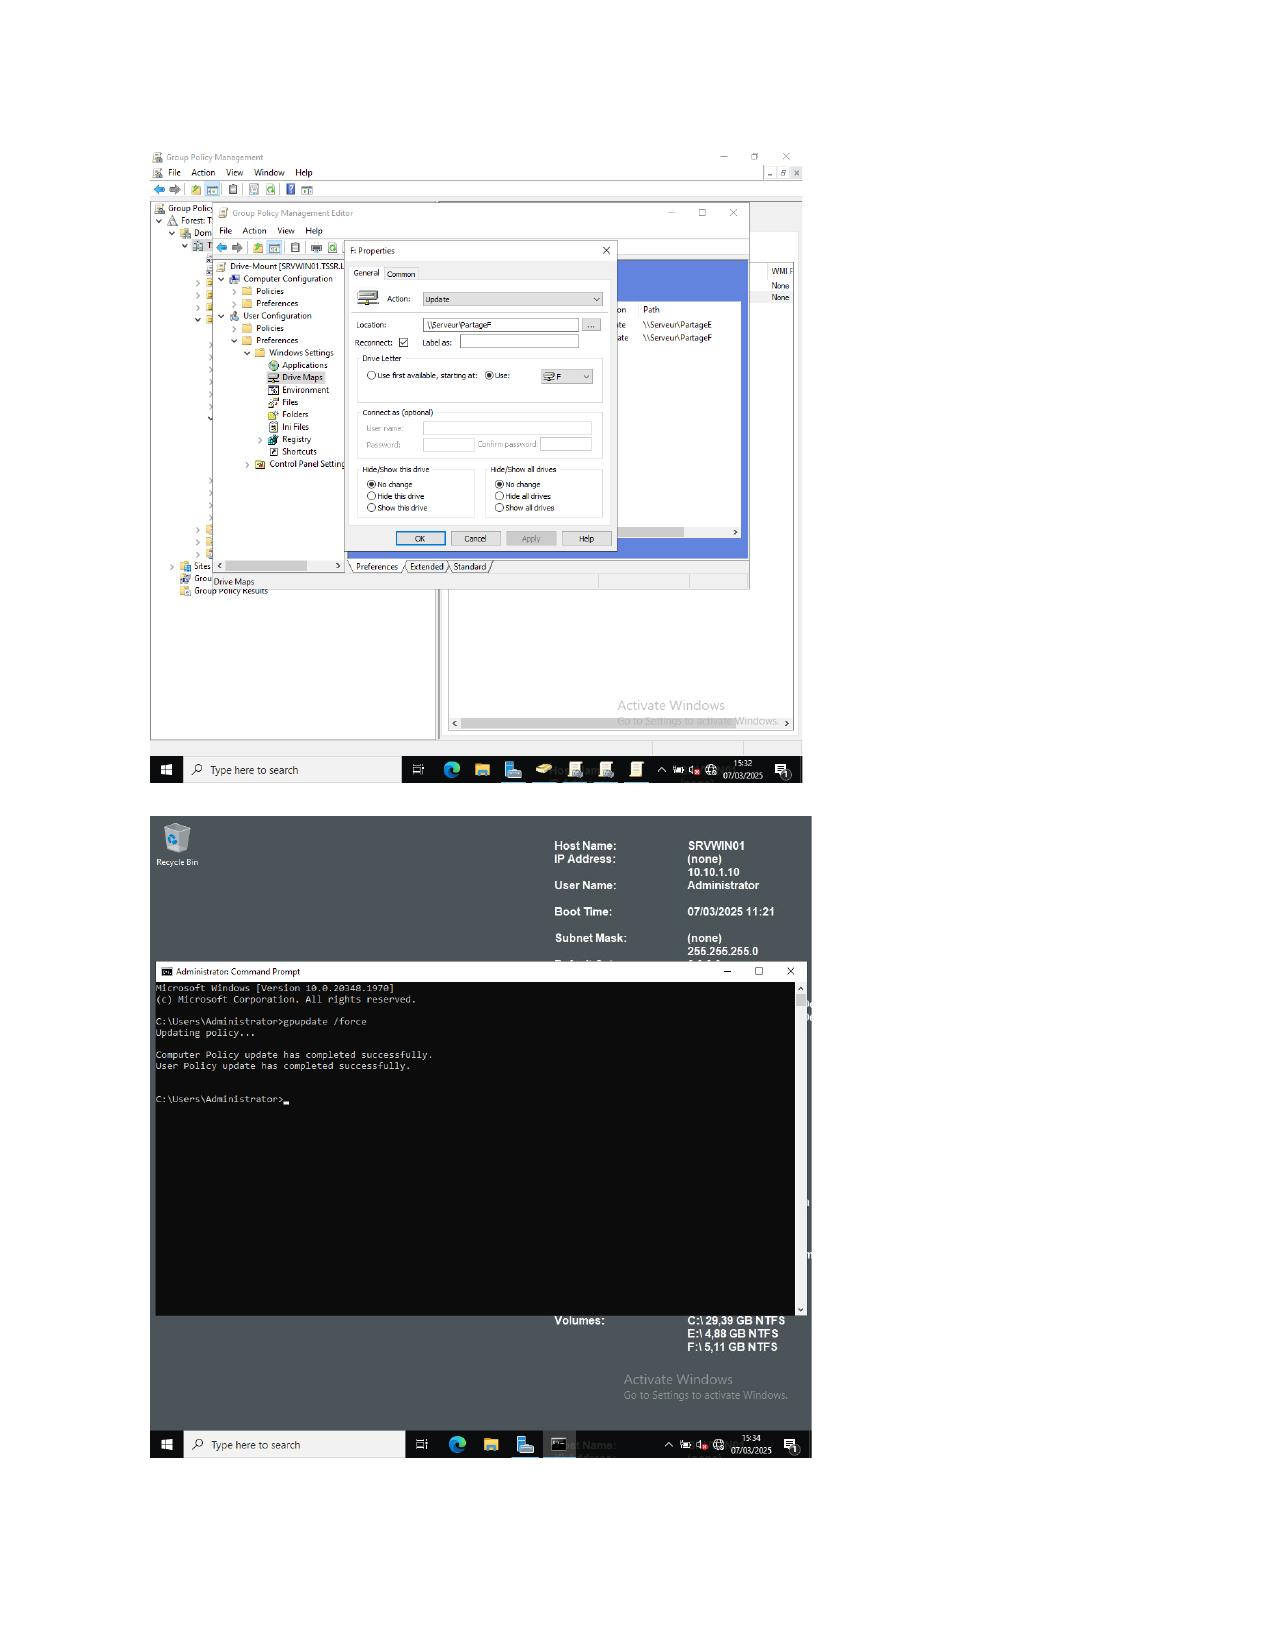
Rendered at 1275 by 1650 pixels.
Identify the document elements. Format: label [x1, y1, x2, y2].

picture [150, 816, 812, 1458]
picture [150, 150, 803, 783]
